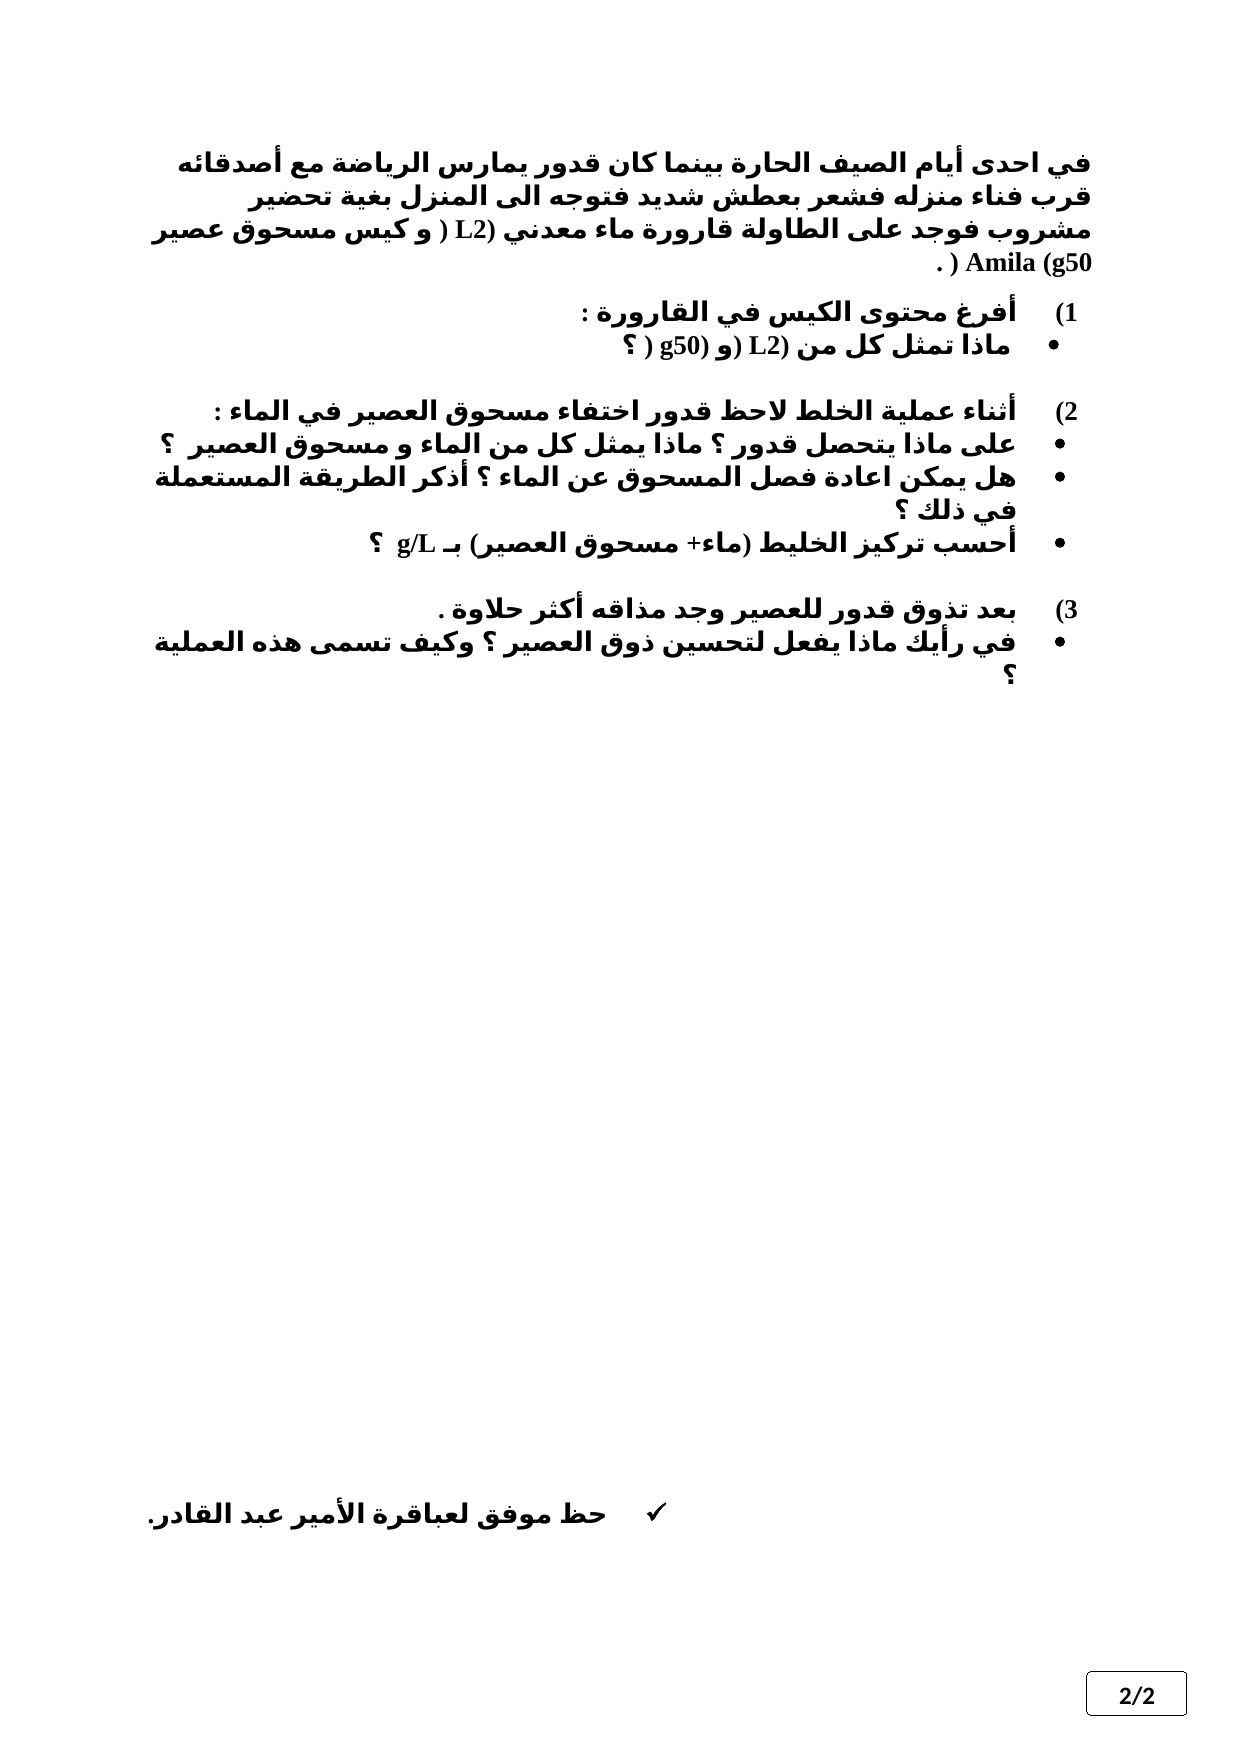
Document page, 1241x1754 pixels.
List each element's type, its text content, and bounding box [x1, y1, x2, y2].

list أثناء عملية الخلط لاحظ قدور اختفاء مسحوق العصير في الماء : [148, 395, 1055, 426]
list حظ موفق لعباقرة الأمير عبد القادر. [148, 1499, 1055, 1530]
list أحسب تركيز الخليط (ماء+ مسحوق العصير) بـ g/L ؟ [148, 527, 1055, 558]
list هل يمكن اعادة فصل المسحوق عن الماء ؟ أذكر الطريقة المستعملة في ذلك ؟ [148, 461, 1055, 525]
list بعد تذوق قدور للعصير وجد مذاقه أكثر حلاوة . [148, 593, 1055, 624]
list أفرغ محتوى الكيس في القارورة : [148, 296, 1055, 327]
list في رأيك ماذا يفعل لتحسين ذوق العصير ؟ وكيف تسمى هذه العملية ؟ [148, 626, 1055, 690]
text في احدى أيام الصيف الحارة بينما كان قدور يمارس الرياضة مع أصدقائه قرب فناء منزله فشعر بعطش شديد فتوجه الى المنزل بغية تحضير مشروب فوجد على الطاولة قارورة ماء معدني (L2 ( و كيس مسحوق عصير Amila (g50 ( . [148, 148, 1093, 277]
list ماذا تمثل كل من (L2 (و (g50 ( ؟ [148, 329, 1049, 360]
list على ماذا يتحصل قدور ؟ ماذا يمثل كل من الماء و مسحوق العصير ؟ [148, 428, 1055, 459]
